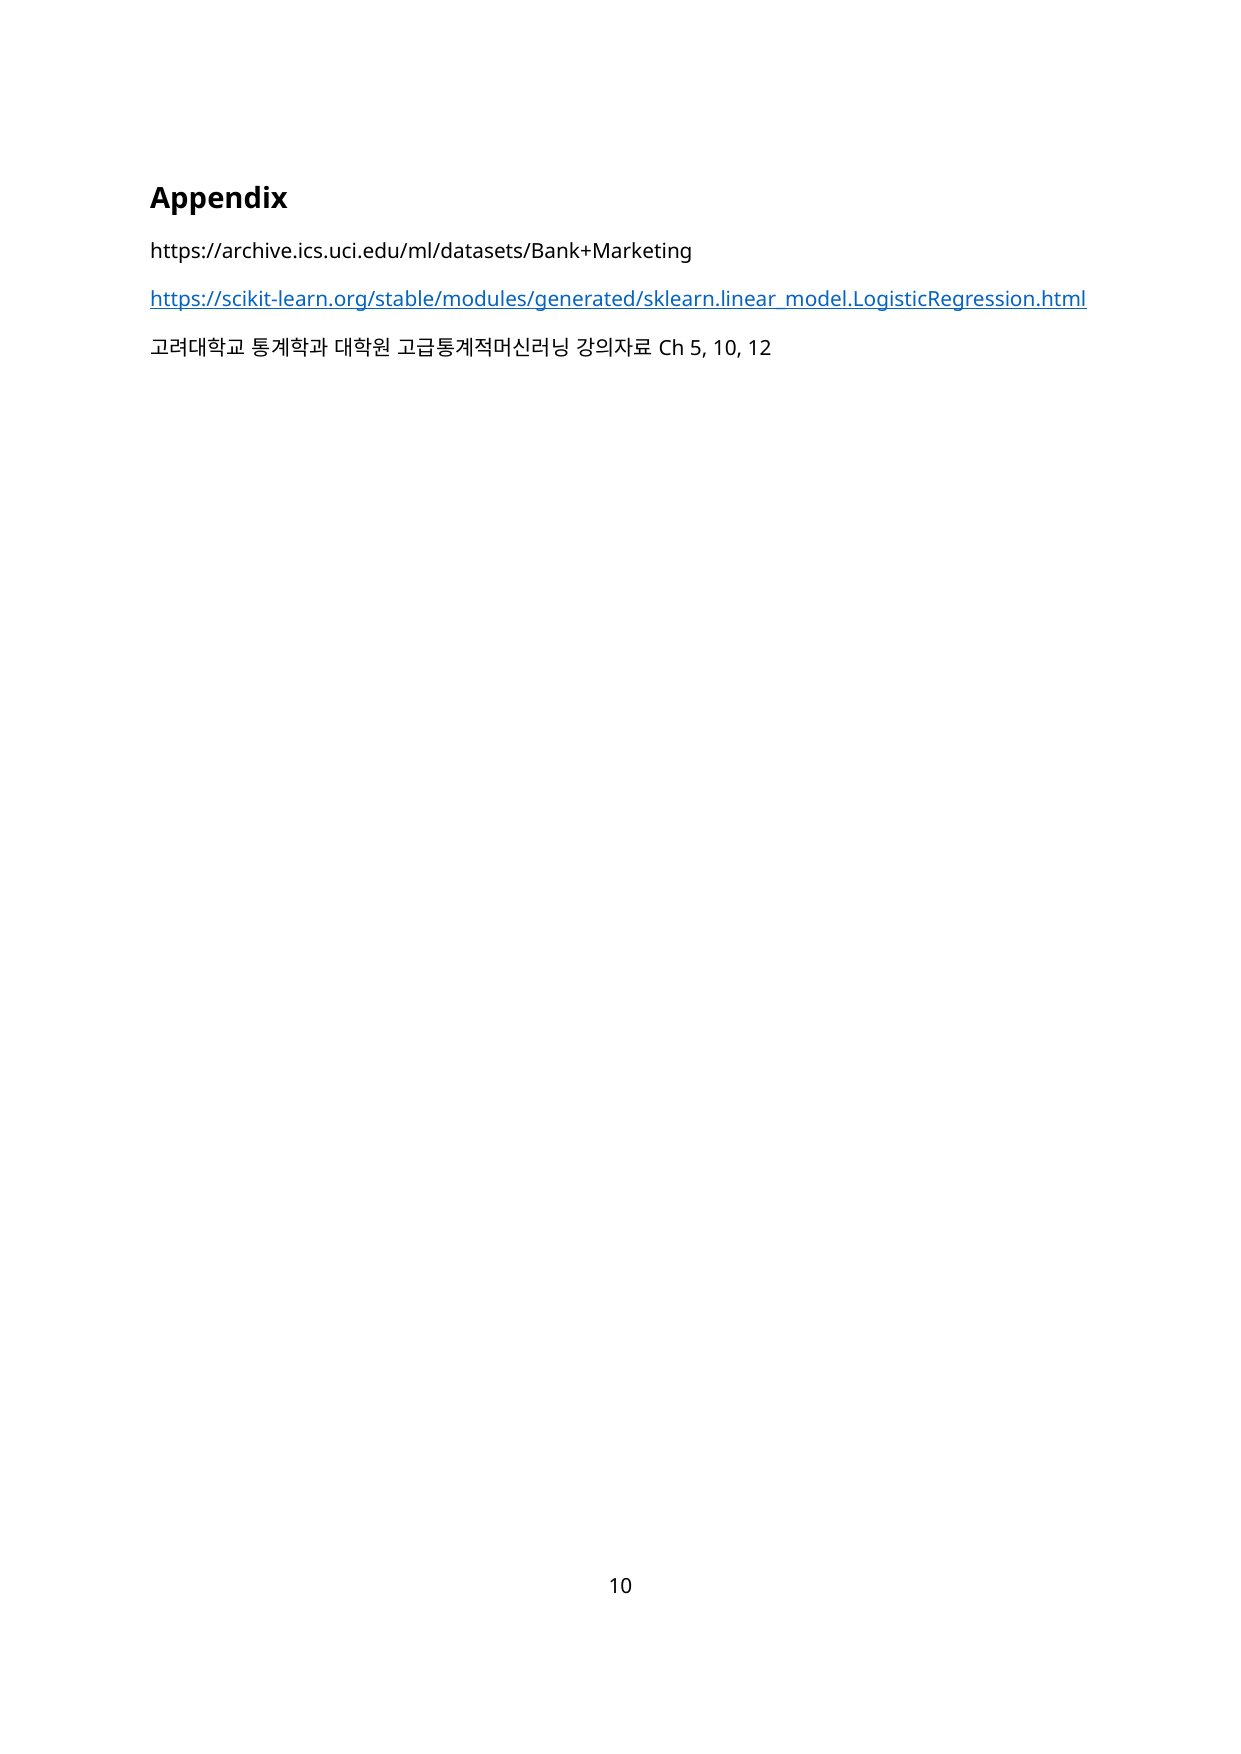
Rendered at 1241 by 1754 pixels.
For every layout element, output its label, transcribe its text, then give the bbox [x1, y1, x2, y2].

text https://scikit-learn.org/stable/modules/generated/sklearn.linear_model.LogisticRegression.html [150, 284, 1090, 312]
text https://archive.ics.uci.edu/ml/datasets/Bank+Marketing [150, 237, 1090, 265]
text 고려대학교 통계학과 대학원 고급통계적머신러닝 강의자료 Ch 5, 10, 12 [150, 331, 1090, 362]
text Appendix [150, 177, 1090, 217]
